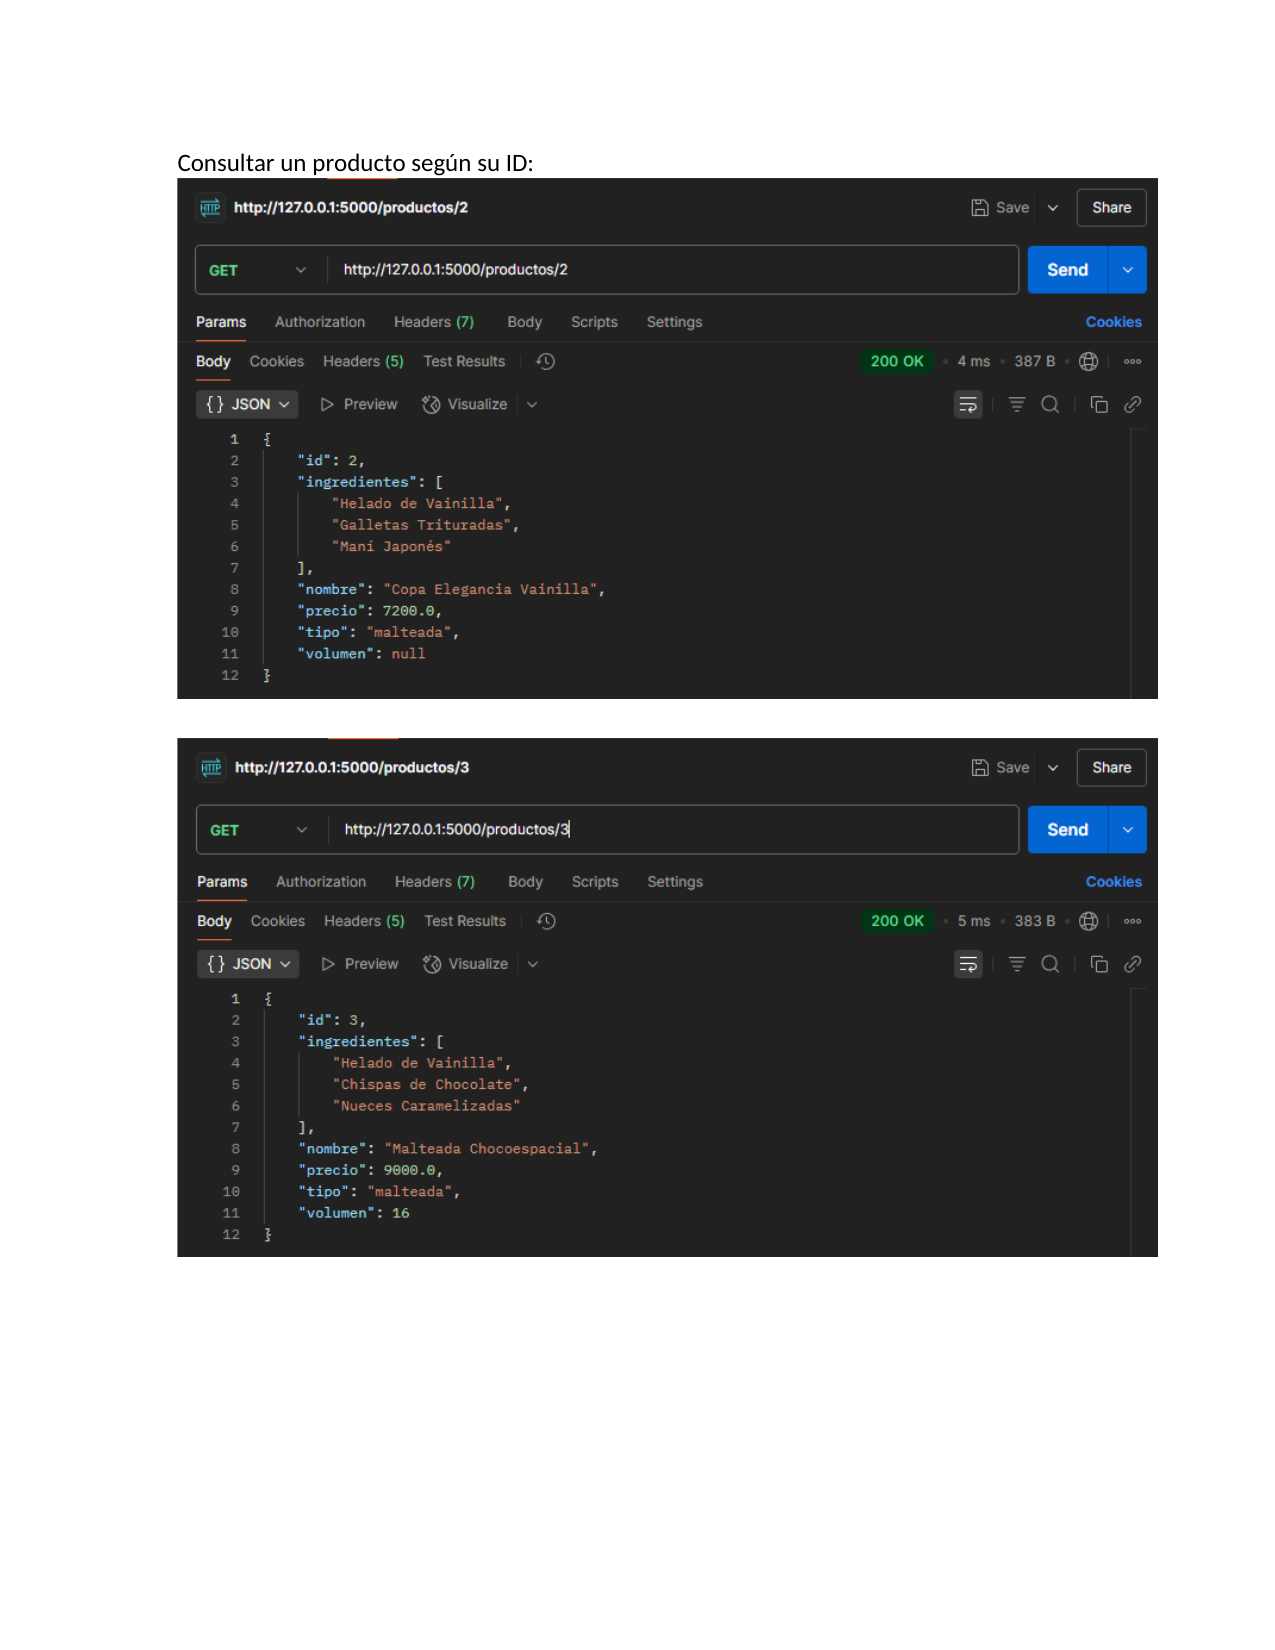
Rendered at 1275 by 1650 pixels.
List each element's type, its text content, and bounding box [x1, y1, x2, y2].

text Consultar un producto según su ID: [177, 148, 1098, 178]
picture [177, 178, 1158, 699]
picture [177, 738, 1158, 1257]
